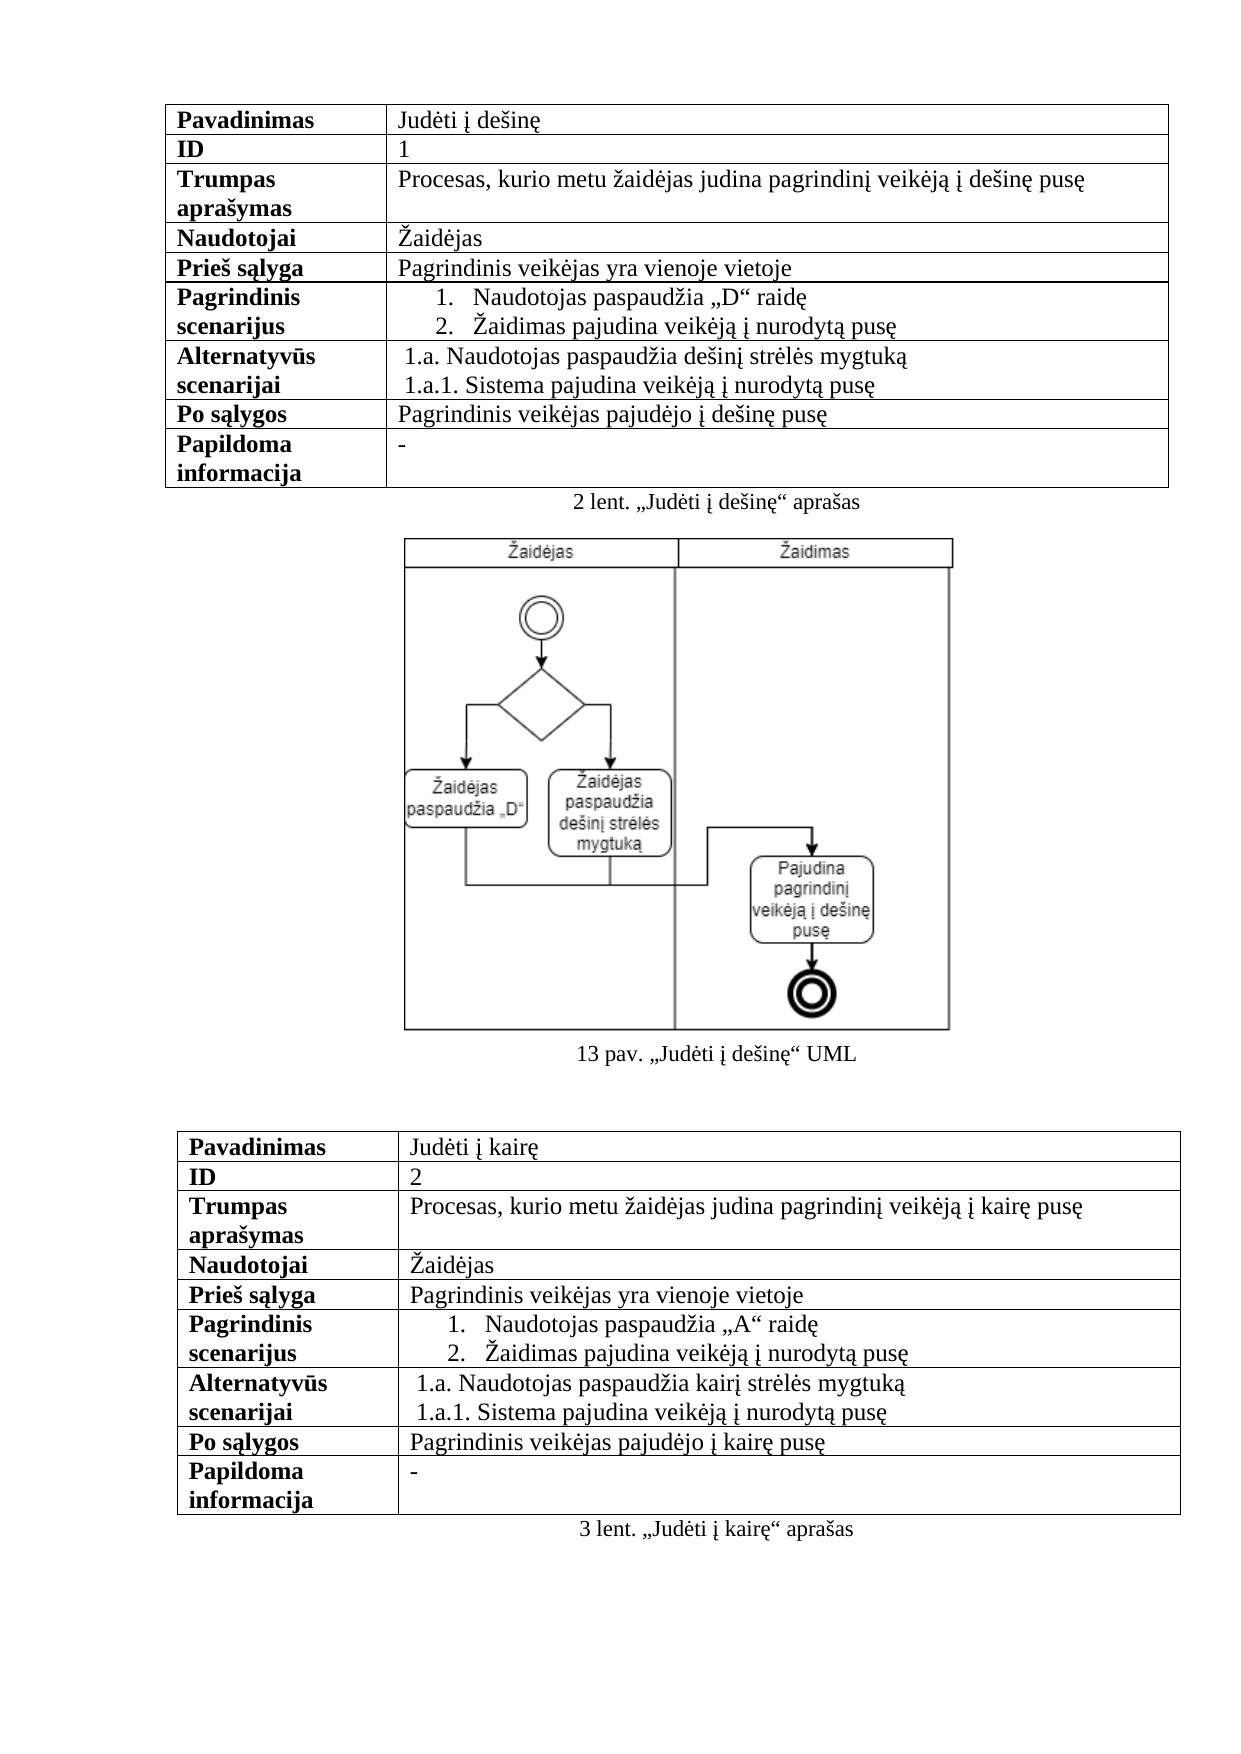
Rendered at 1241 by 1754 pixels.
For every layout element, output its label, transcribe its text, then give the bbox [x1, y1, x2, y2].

table_cell Prieš sąlyga [166, 253, 386, 281]
table_cell Naudotojai [166, 223, 386, 252]
table_cell Papildoma informacija [178, 1456, 398, 1514]
table_cell Pagrindinis veikėjas yra vienoje vietoje [399, 1280, 1180, 1308]
table_cell Naudotojas paspaudžia „D“ raidę Žaidimas pajudina veikėją į nurodytą pusę [387, 283, 1168, 340]
picture [404, 538, 955, 1032]
table_cell Procesas, kurio metu žaidėjas judina pagrindinį veikėją į dešinę pusę [387, 164, 1168, 222]
table_cell Naudotojai [178, 1250, 398, 1279]
table_cell 1.a. Naudotojas paspaudžia kairį strėlės mygtuką 1.a.1. Sistema pajudina veikėją į nurodytą pusę [399, 1368, 1180, 1426]
table_cell Pagrindinis veikėjas pajudėjo į kairę pusę [399, 1427, 1180, 1455]
table_cell ID [178, 1162, 398, 1190]
table_cell Naudotojas paspaudžia „A“ raidę Žaidimas pajudina veikėją į nurodytą pusę [399, 1310, 1180, 1367]
table_header Judėti į dešinę [387, 105, 1168, 133]
table_cell Trumpas aprašymas [178, 1191, 398, 1249]
table_header Judėti į kairę [399, 1132, 1180, 1161]
table_cell Po sąlygos [178, 1427, 398, 1455]
table_cell Žaidėjas [387, 223, 1168, 252]
table_cell Pagrindinis scenarijus [166, 283, 386, 340]
table_cell Papildoma informacija [166, 429, 386, 487]
table_cell Alternatyvūs scenarijai [166, 341, 386, 398]
table_cell - [387, 429, 1168, 487]
table_cell Procesas, kurio metu žaidėjas judina pagrindinį veikėją į kairę pusę [399, 1191, 1180, 1249]
table_cell ID [166, 135, 386, 163]
table_cell Pagrindinis veikėjas pajudėjo į dešinę pusę [387, 400, 1168, 428]
table_cell Pagrindinis veikėjas yra vienoje vietoje [387, 253, 1168, 281]
text 2 lent. „Judėti į dešinę“ aprašas [177, 118, 1181, 514]
table_cell - [399, 1456, 1180, 1514]
table_cell 1 [387, 135, 1168, 163]
table_header Pavadinimas [166, 105, 386, 133]
text 3 lent. „Judėti į kairę“ aprašas [177, 1515, 1181, 1541]
table_cell Alternatyvūs scenarijai [178, 1368, 398, 1426]
table_cell Trumpas aprašymas [166, 164, 386, 222]
table_cell 1.a. Naudotojas paspaudžia dešinį strėlės mygtuką 1.a.1. Sistema pajudina veikėją į nurodytą pusę [387, 341, 1168, 398]
table_cell Žaidėjas [399, 1250, 1180, 1279]
table_cell 2 [399, 1162, 1180, 1190]
table_header Pavadinimas [178, 1132, 398, 1161]
table_cell Prieš sąlyga [178, 1280, 398, 1308]
table_cell Pagrindinis scenarijus [178, 1310, 398, 1367]
table_cell Po sąlygos [166, 400, 386, 428]
